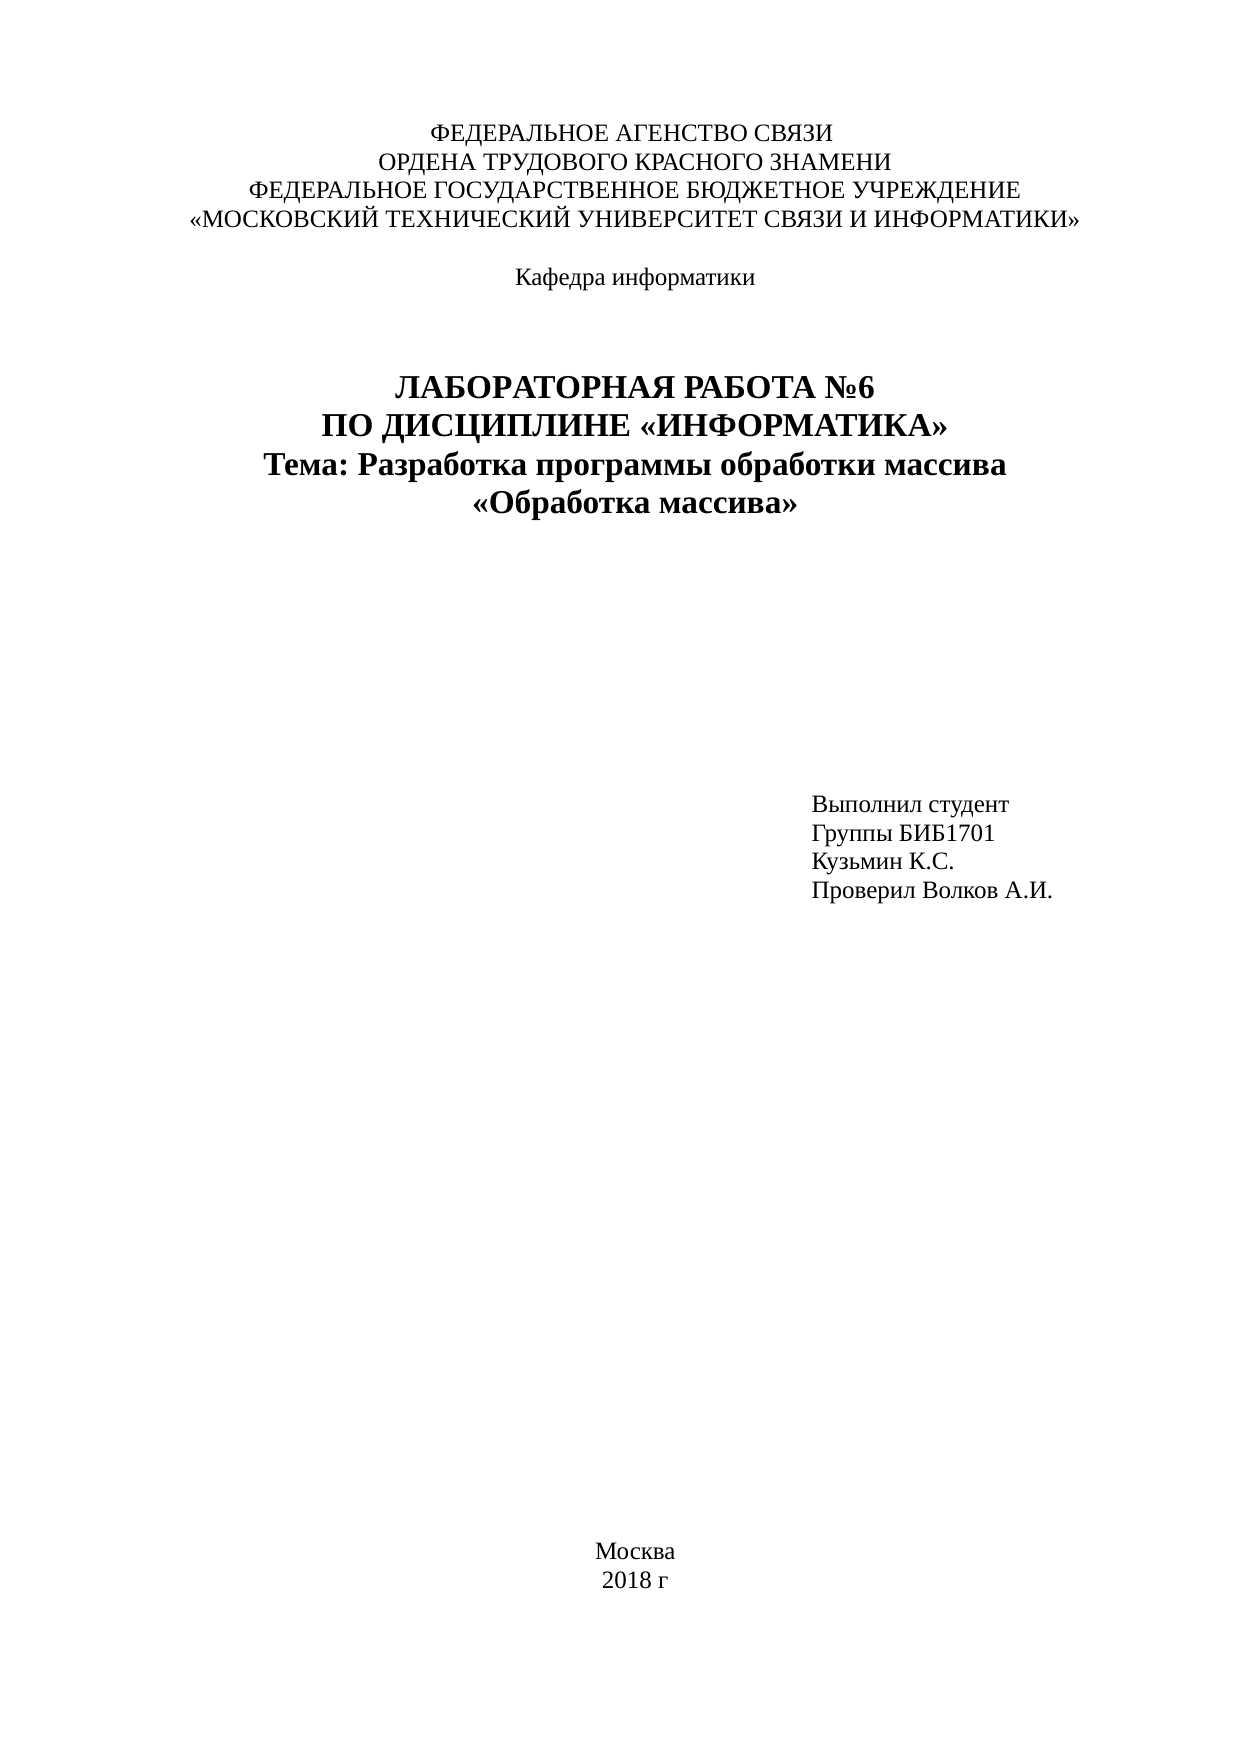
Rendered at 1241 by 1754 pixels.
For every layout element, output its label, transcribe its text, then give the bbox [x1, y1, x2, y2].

text ЛАБОРАТОРНАЯ РАБОТА №6 ПО ДИСЦИПЛИНЕ «ИНФОРМАТИКА» Тема: Разработка программы обработки массива [148, 367, 1122, 482]
text Москва 2018 г [148, 1536, 1122, 1594]
text «МОСКОВСКИЙ ТЕХНИЧЕСКИЙ УНИВЕРСИТЕТ СВЯЗИ И ИНФОРМАТИКИ» [148, 204, 1122, 233]
text «Обработка массива» [148, 482, 1122, 549]
text Проверил Волков А.И. [738, 875, 1122, 904]
text Кузьмин К.С. [723, 846, 1122, 875]
text Кафедра информатики [148, 262, 1122, 291]
text Группы БИБ1701 [723, 818, 1122, 846]
text Выполнил студент [723, 789, 1122, 818]
text ФЕДЕРАЛЬНОЕ АГЕНСТВО СВЯЗИ ОРДЕНА ТРУДОВОГО КРАСНОГО ЗНАМЕНИ ФЕДЕРАЛЬНОЕ ГОСУДАРСТВЕННОЕ БЮДЖЕТНОЕ УЧРЕЖДЕНИЕ [148, 118, 1122, 204]
